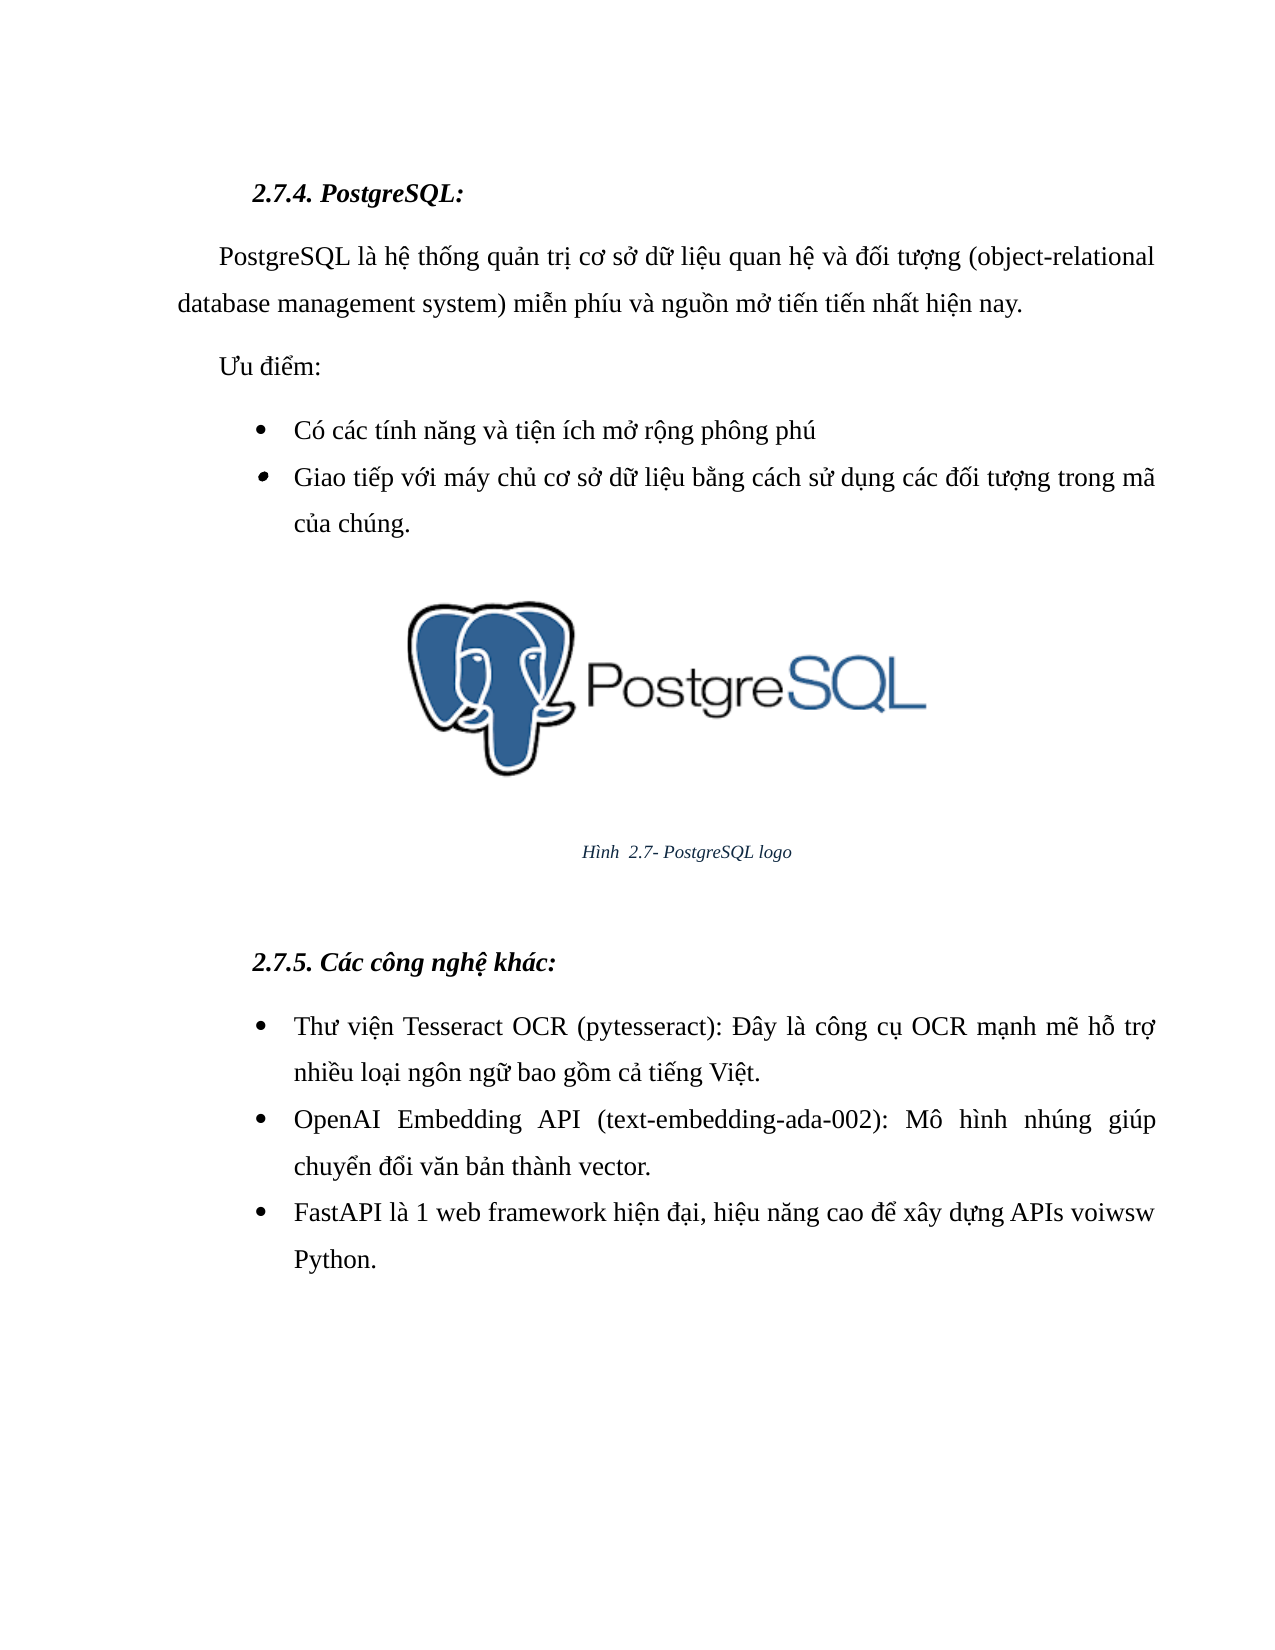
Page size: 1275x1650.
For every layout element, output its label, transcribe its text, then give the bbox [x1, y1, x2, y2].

text PostgreSQL là hệ thống quản trị cơ sở dữ liệu quan hệ và đối tượng (object-relational database management system) miễn phíu và nguồn mở tiến tiến nhất hiện nay. [177, 241, 1157, 318]
subtitle Các công nghệ khác: [252, 946, 1157, 977]
subtitle PostgreSQL: [252, 177, 1157, 208]
list Giao tiếp với máy chủ cơ sở dữ liệu bằng cách sử dụng các đối tượng trong mã của chúng. [256, 461, 1157, 539]
picture [407, 570, 927, 809]
list Thư viện Tesseract OCR (pytesseract): Đây là công cụ OCR mạnh mẽ hỗ trợ nhiều loại ngôn ngữ bao gồm cả tiếng Việt. [256, 1009, 1157, 1087]
text Hình 2.7- PostgreSQL logo [177, 841, 1157, 862]
list OpenAI Embedding API (text-embedding-ada-002): Mô hình nhúng giúp chuyển đổi văn bản thành vector. [256, 1103, 1157, 1181]
list FastAPI là 1 web framework hiện đại, hiệu năng cao để xây dựng APIs voiwsw Python. [256, 1196, 1157, 1274]
text Ưu điểm: [177, 351, 1157, 382]
list Có các tính năng và tiện ích mở rộng phông phú [256, 414, 1157, 445]
